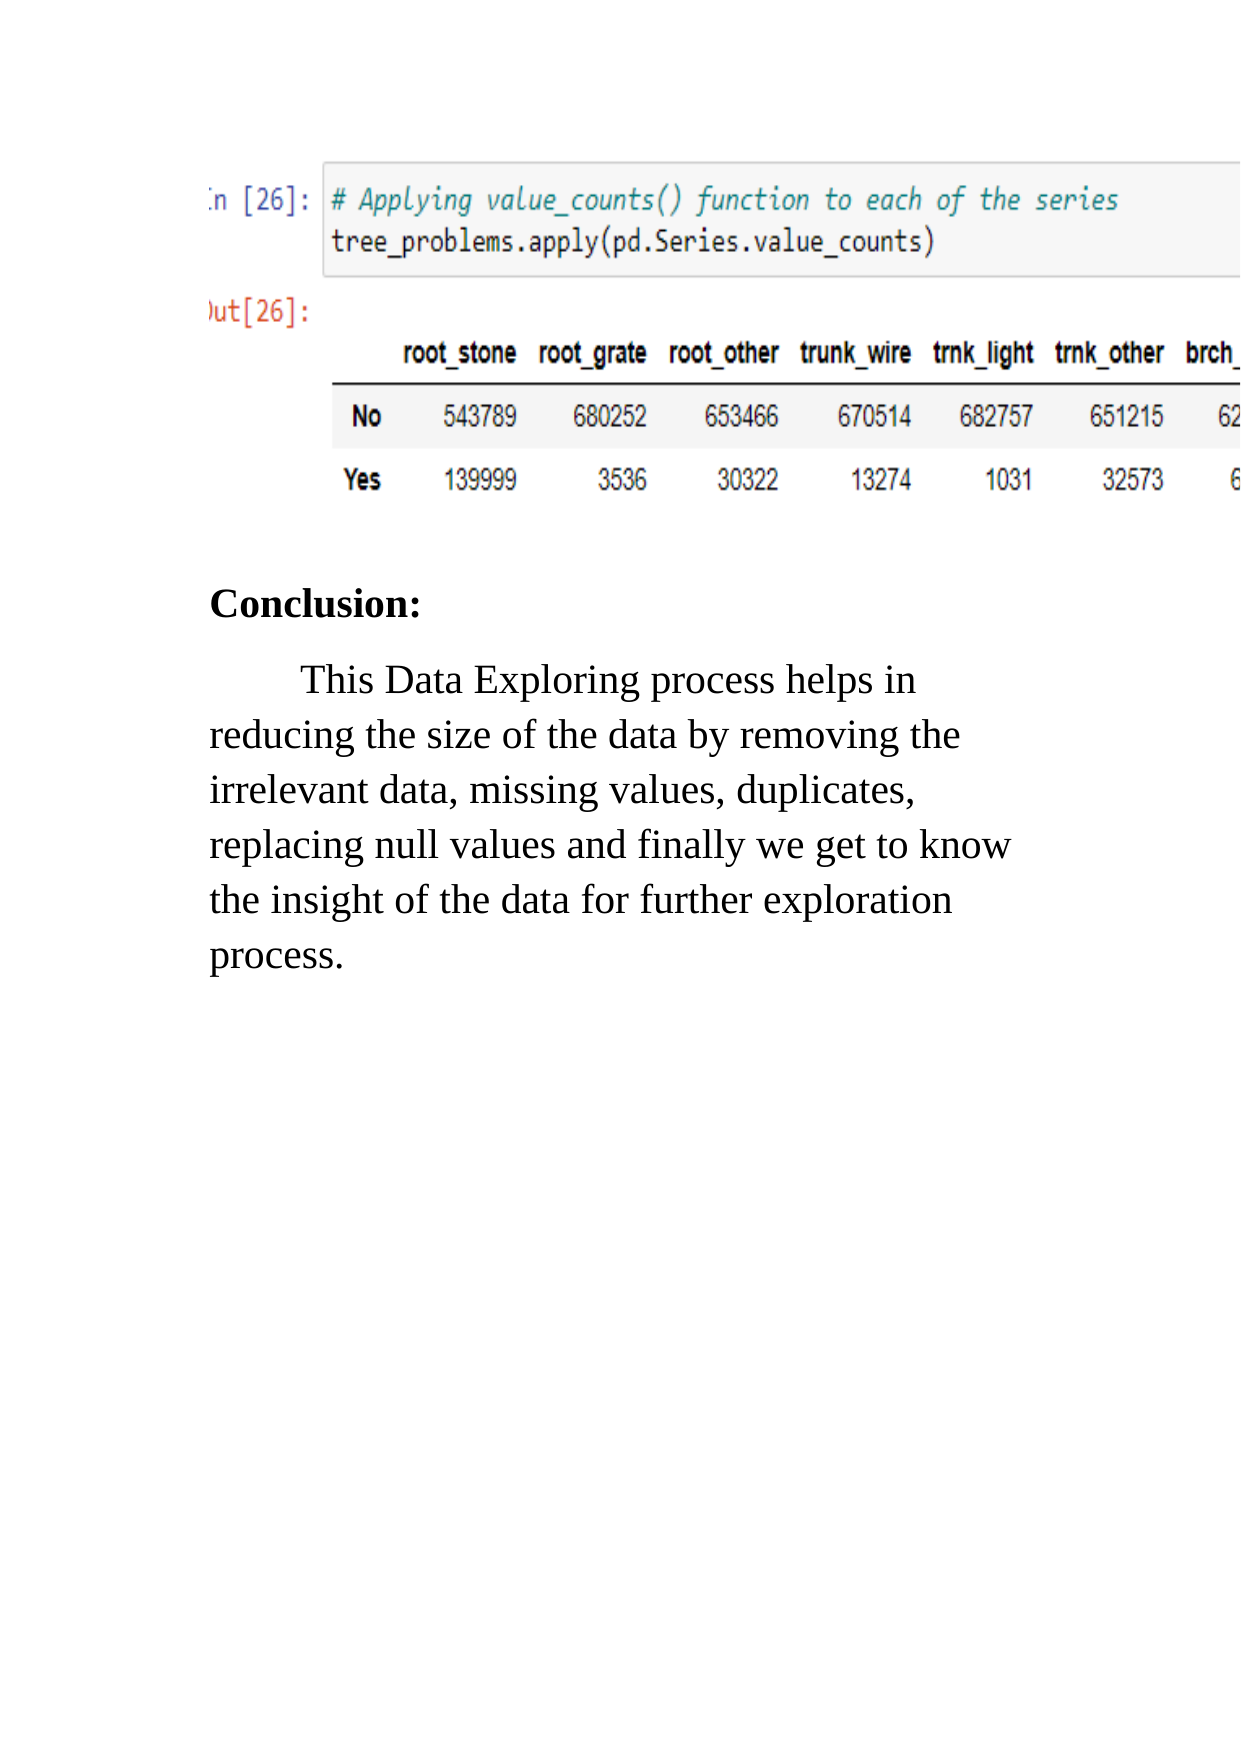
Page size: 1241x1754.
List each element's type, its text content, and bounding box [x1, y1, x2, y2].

text This Data Exploring process helps in reducing the size of the data by removing the irrelevant data, missing values, duplicates, replacing null values and finally we get to know the insight of the data for further exploration process. [209, 654, 1031, 978]
picture [209, 150, 1241, 554]
text Conclusion: [209, 578, 1031, 626]
